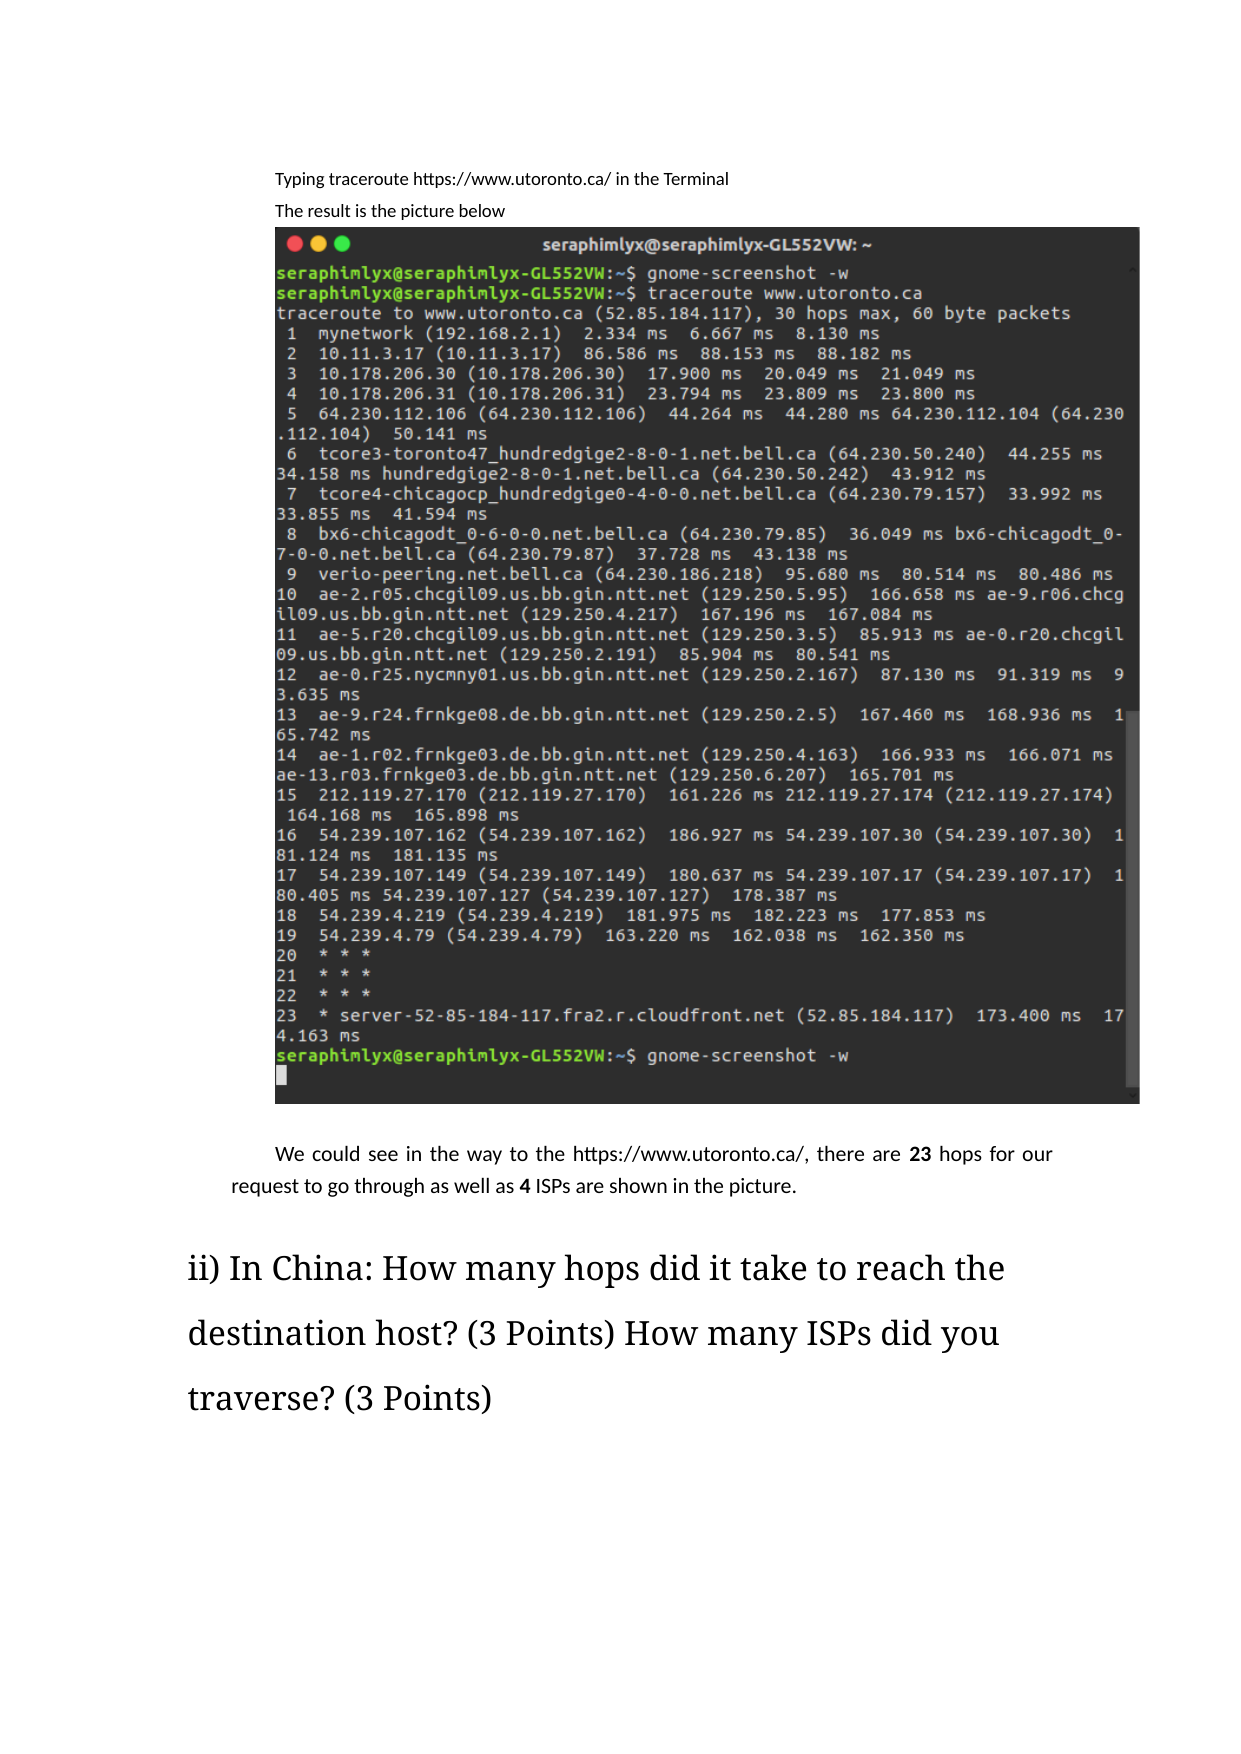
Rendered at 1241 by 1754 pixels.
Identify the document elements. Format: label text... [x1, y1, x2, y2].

text Typing traceroute https://www.utoronto.ca/ in the Terminal [231, 162, 1053, 194]
picture [275, 227, 1140, 1104]
text We could see in the way to the https://www.utoronto.ca/, there are 23 hops for our request to go through as well as 4 ISPs are shown in the picture. [231, 1137, 1053, 1202]
text The result is the picture below [231, 194, 1053, 227]
text ii) In China: How many hops did it take to reach the destination host? (3 Points) How many ISPs did you traverse? (3 Points) [187, 1234, 1053, 1429]
